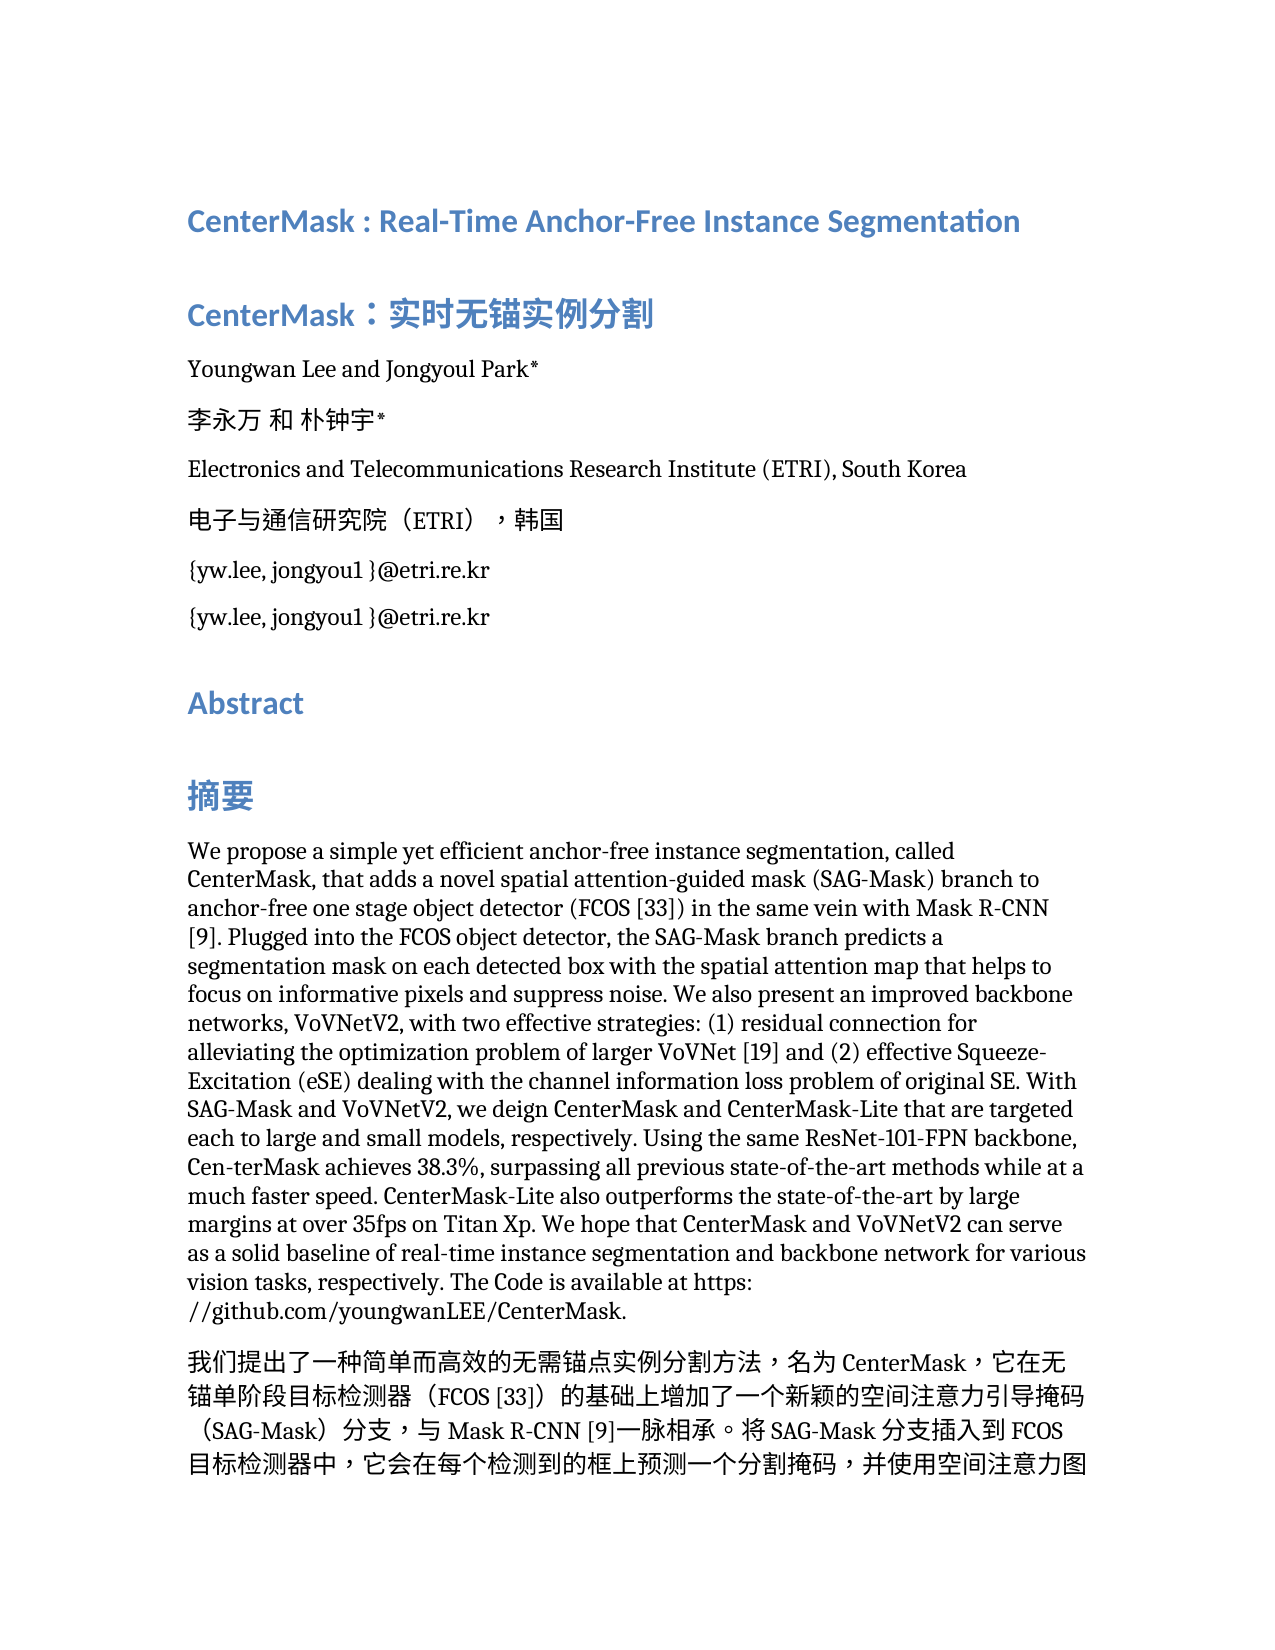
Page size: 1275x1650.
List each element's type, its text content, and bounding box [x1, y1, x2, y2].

text Youngwan Lee and Jongyoul Park* [187, 355, 1087, 384]
subtitle CenterMask : Real-Time Anchor-Free Instance Segmentation [187, 200, 1087, 241]
subtitle Abstract [187, 682, 1087, 722]
text {yw.lee, jongyou1 }@etri.re.kr [187, 603, 1087, 632]
text Electronics and Telecommunications Research Institute (ETRI), South Korea [187, 455, 1087, 484]
text 李永万 和 朴钟宇* [187, 402, 1087, 436]
text We propose a simple yet efficient anchor-free instance segmentation, called CenterMask, that adds a novel spatial attention-guided mask (SAG-Mask) branch to anchor-free one stage object detector (FCOS [33]) in the same vein with Mask R-CNN [9]. Plugged into the FCOS object detector, the SAG-Mask branch predicts a segmentation mask on each detected box with the spatial attention map that helps to focus on informative pixels and suppress noise. We also present an improved backbone networks, VoVNetV2, with two effective strategies: (1) residual connection for alleviating the optimization problem of larger VoVNet [19] and (2) effective Squeeze-Excitation (eSE) dealing with the channel information loss problem of original SE. With SAG-Mask and VoVNetV2, we deign CenterMask and CenterMask-Lite that are targeted each to large and small models, respectively. Using the same ResNet-101-FPN backbone, Cen-terMask achieves 38.3%, surpassing all previous state-of-the-art methods while at a much faster speed. CenterMask-Lite also outperforms the state-of-the-art by large margins at over 35fps on Titan Xp. We hope that CenterMask and VoVNetV2 can serve as a solid baseline of real-time instance segmentation and backbone network for various vision tasks, respectively. The Code is available at https: //github.com/youngwanLEE/CenterMask. [187, 837, 1087, 1325]
text {yw.lee, jongyou1 }@etri.re.kr [187, 556, 1087, 584]
subtitle 摘要 [187, 772, 1087, 818]
text 电子与通信研究院（ETRI），韩国 [187, 503, 1087, 537]
subtitle CenterMask：实时无锚实例分割 [187, 291, 1087, 336]
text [187, 1344, 1087, 1480]
